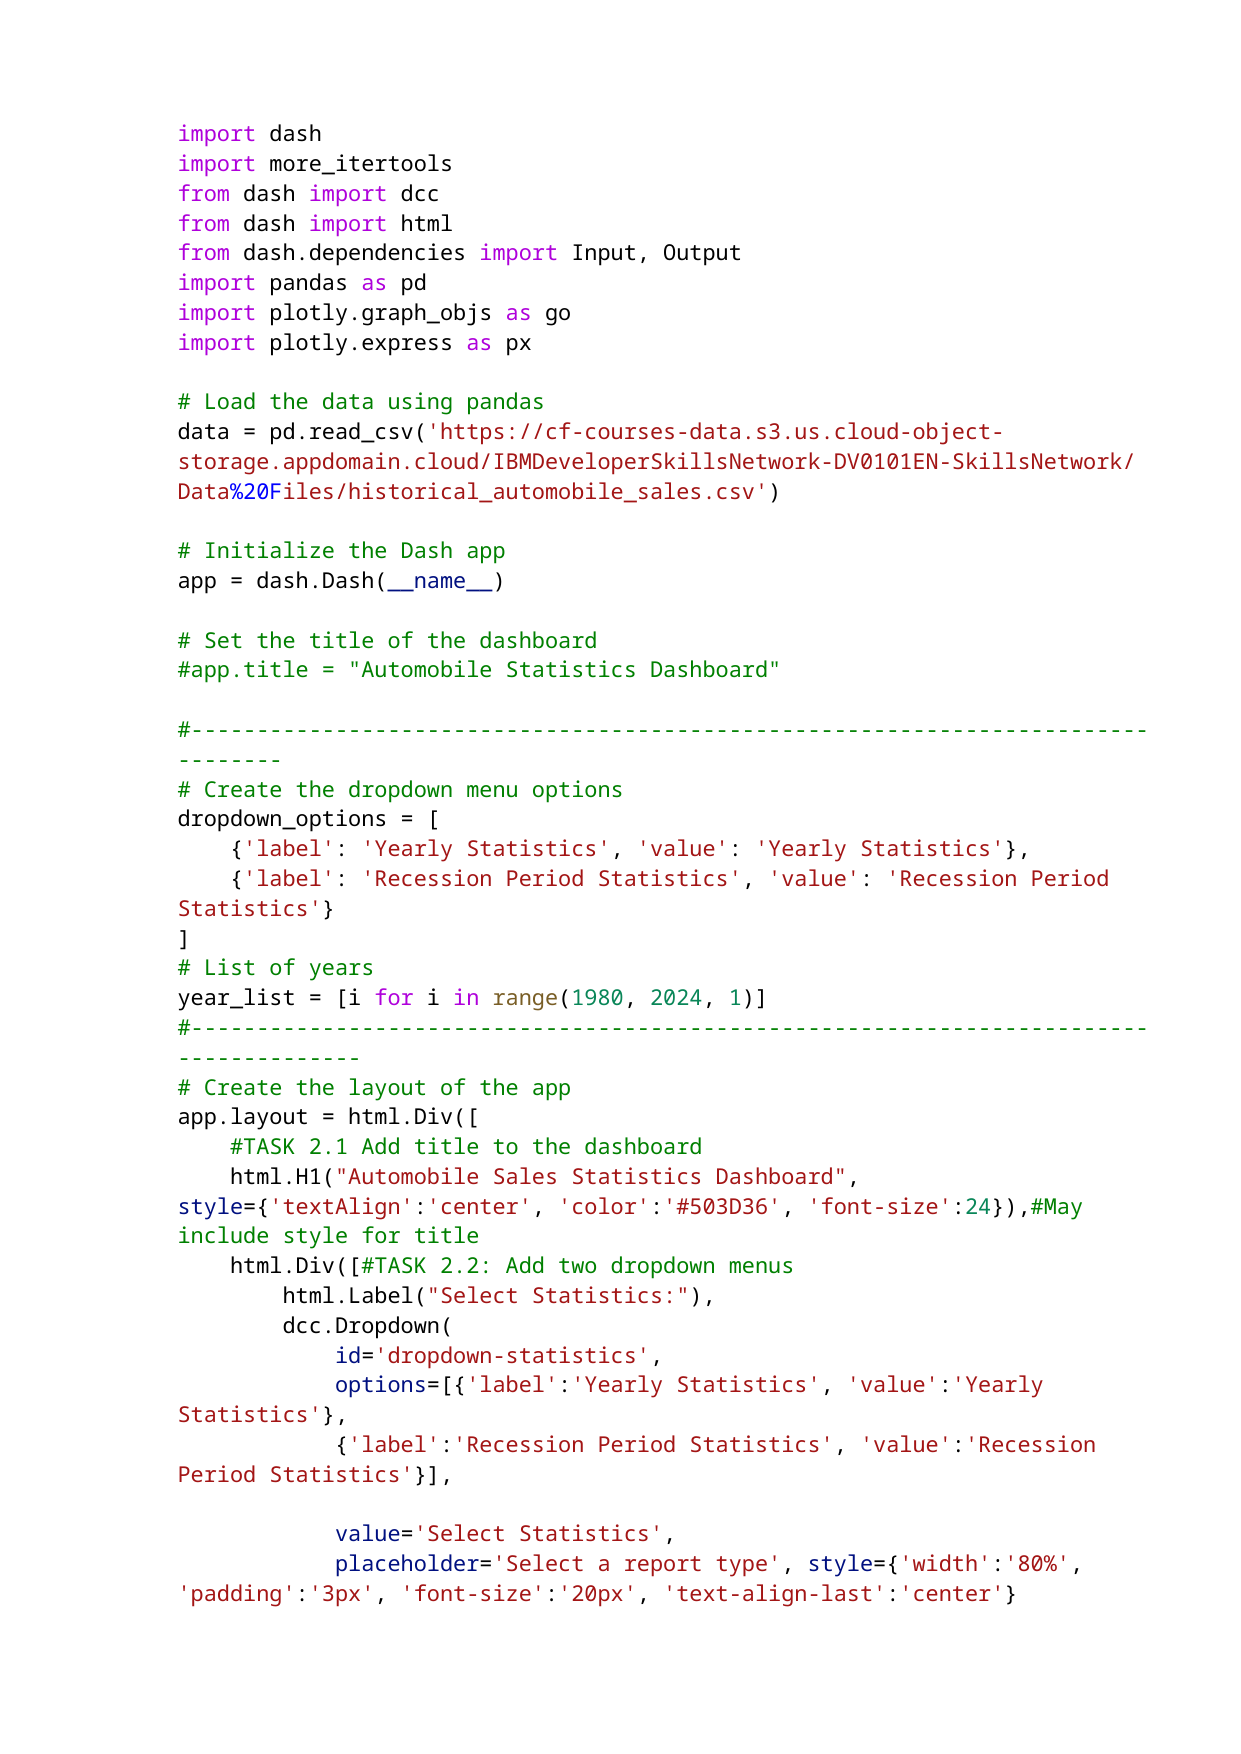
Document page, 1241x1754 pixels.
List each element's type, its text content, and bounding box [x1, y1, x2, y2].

text import pandas as pd [177, 267, 1152, 297]
text from dash import html [177, 207, 1152, 237]
text id='dropdown-statistics', [177, 1339, 1152, 1369]
text # Create the dropdown menu options [177, 773, 1152, 803]
text #--------------------------------------------------------------------------------- [177, 714, 1152, 773]
text #app.title = "Automobile Statistics Dashboard" [177, 654, 1152, 684]
text ] [177, 922, 1152, 952]
text {'label':'Recession Period Statistics', 'value':'Recession Period Statistics'}], [177, 1429, 1152, 1488]
text {'label': 'Yearly Statistics', 'value': 'Yearly Statistics'}, [177, 833, 1152, 863]
text value='Select Statistics', [177, 1518, 1152, 1548]
text app.layout = html.Div([ [177, 1101, 1152, 1131]
text # Set the title of the dashboard [177, 624, 1152, 654]
text import plotly.graph_objs as go [177, 297, 1152, 327]
text {'label': 'Recession Period Statistics', 'value': 'Recession Period Statistics'} [177, 863, 1152, 922]
text import more_itertools [177, 148, 1152, 178]
text html.H1("Automobile Sales Statistics Dashboard", style={'textAlign':'center', 'color':'#503D36', 'font-size':24}),#May include style for title [177, 1161, 1152, 1250]
text #--------------------------------------------------------------------------------------- [177, 1012, 1152, 1071]
text options=[{'label':'Yearly Statistics', 'value':'Yearly Statistics'}, [177, 1369, 1152, 1429]
text # Initialize the Dash app [177, 535, 1152, 565]
text dcc.Dropdown( [177, 1310, 1152, 1339]
text # List of years [177, 952, 1152, 982]
text # Create the layout of the app [177, 1071, 1152, 1101]
text # Load the data using pandas [177, 386, 1152, 416]
text html.Label("Select Statistics:"), [177, 1280, 1152, 1310]
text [177, 1548, 1152, 1608]
text from dash import dcc [177, 178, 1152, 207]
text year_list = [i for i in range(1980, 2024, 1)] [177, 982, 1152, 1012]
text from dash.dependencies import Input, Output [177, 237, 1152, 267]
text dropdown_options = [ [177, 803, 1152, 833]
text #TASK 2.1 Add title to the dashboard [177, 1131, 1152, 1161]
text import plotly.express as px [177, 327, 1152, 356]
text data = pd.read_csv('https://cf-courses-data.s3.us.cloud-object-storage.appdomain.cloud/IBMDeveloperSkillsNetwork-DV0101EN-SkillsNetwork/Data%20Files/historical_automobile_sales.csv') [177, 416, 1152, 505]
text import dash [177, 118, 1152, 148]
text app = dash.Dash(__name__) [177, 565, 1152, 595]
text html.Div([#TASK 2.2: Add two dropdown menus [177, 1250, 1152, 1280]
